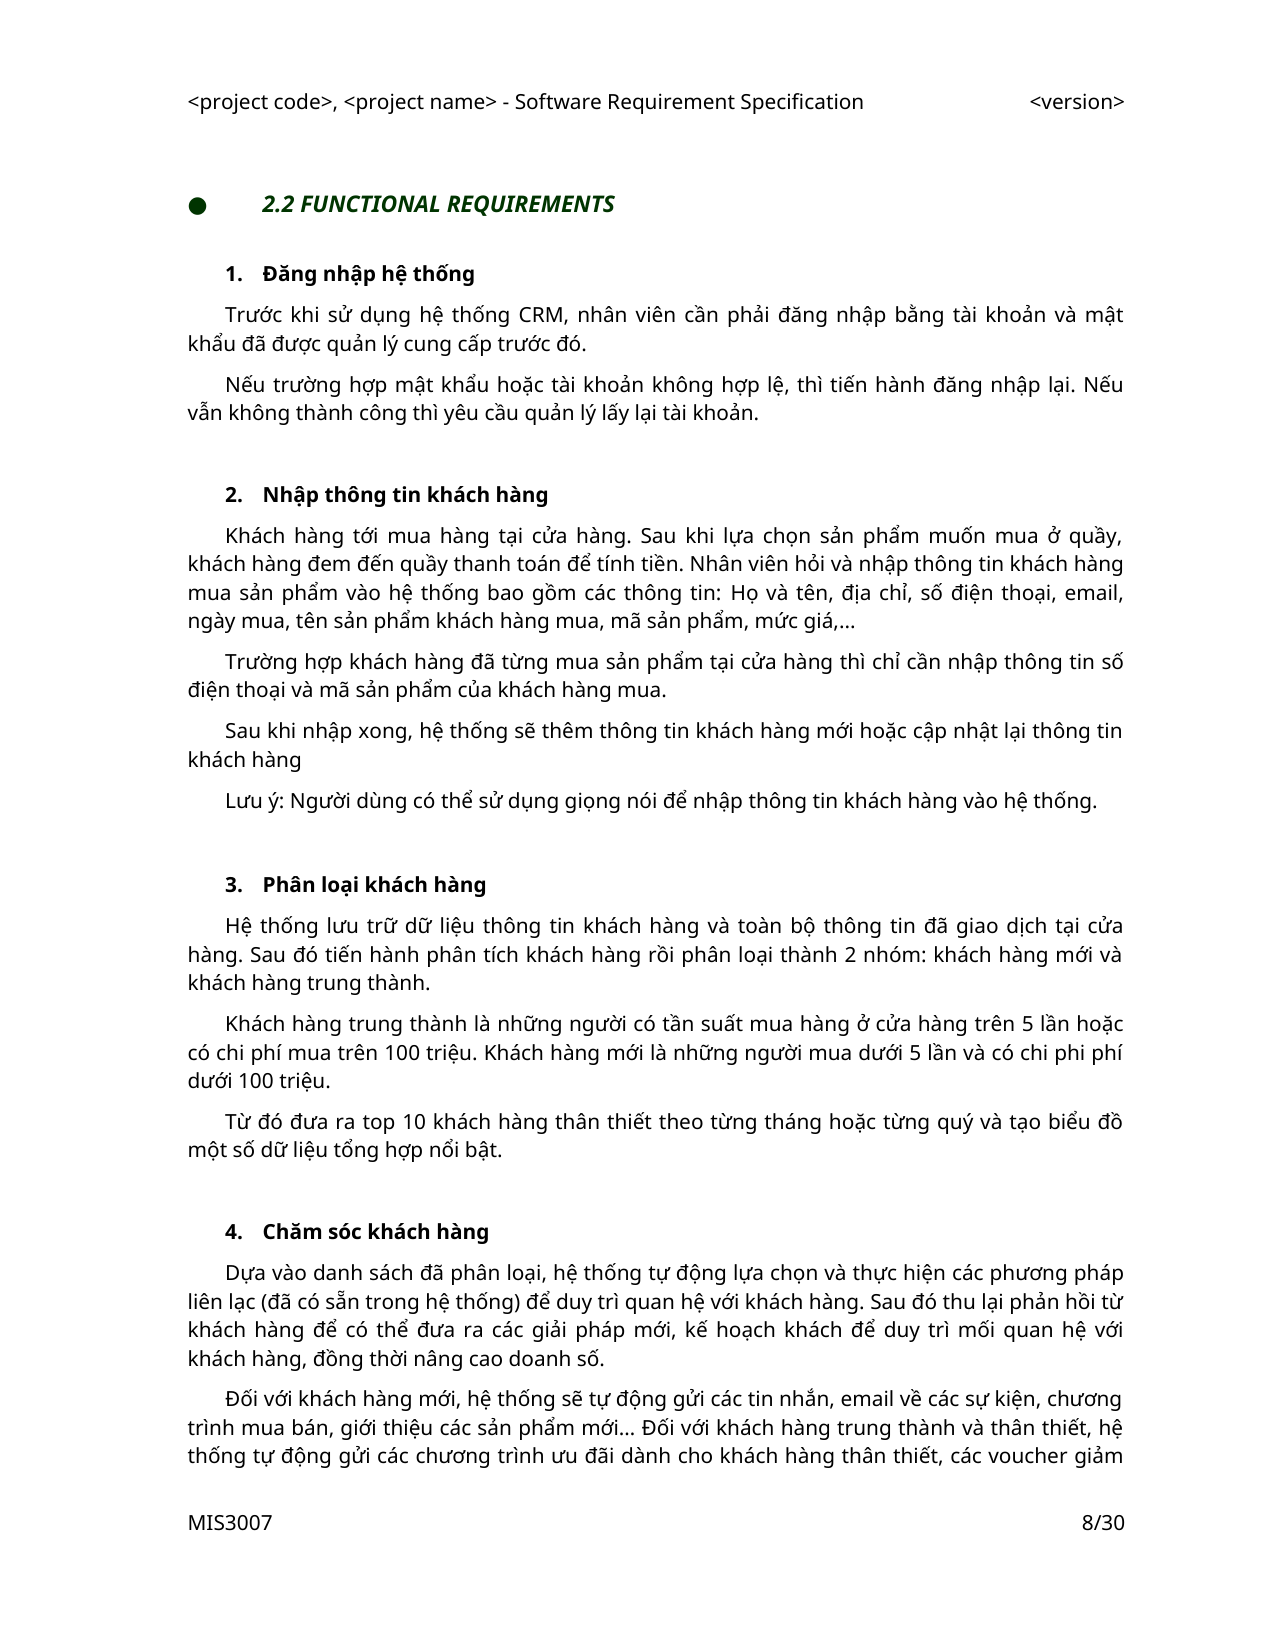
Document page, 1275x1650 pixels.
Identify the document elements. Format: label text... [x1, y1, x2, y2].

text Lưu ý: Người dùng có thể sử dụng giọng nói để nhập thông tin khách hàng vào hệ thống. [187, 786, 1125, 814]
text Nếu trường hợp mật khẩu hoặc tài khoản không hợp lệ, thì tiến hành đăng nhập lại. Nếu vẫn không thành công thì yêu cầu quản lý lấy lại tài khoản. [187, 370, 1125, 427]
text Từ đó đưa ra top 10 khách hàng thân thiết theo từng tháng hoặc từng quý và tạo biểu đồ một số dữ liệu tổng hợp nổi bật. [187, 1107, 1125, 1164]
text Trước khi sử dụng hệ thống CRM, nhân viên cần phải đăng nhập bằng tài khoản và mật khẩu đã được quản lý cung cấp trước đó. [187, 300, 1125, 357]
subtitle 2.2 Functional requirements [187, 187, 1125, 219]
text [187, 1384, 1125, 1470]
text Khách hàng trung thành là những người có tần suất mua hàng ở cửa hàng trên 5 lần hoặc có chi phí mua trên 100 triệu. Khách hàng mới là những người mua dưới 5 lần và có chi phi phí dưới 100 triệu. [187, 1009, 1125, 1094]
text Trường hợp khách hàng đã từng mua sản phẩm tại cửa hàng thì chỉ cần nhập thông tin số điện thoại và mã sản phẩm của khách hàng mua. [187, 647, 1125, 704]
text Dựa vào danh sách đã phân loại, hệ thống tự động lựa chọn và thực hiện các phương pháp liên lạc (đã có sẵn trong hệ thống) để duy trì quan hệ với khách hàng. Sau đó thu lại phản hồi từ khách hàng để có thể đưa ra các giải pháp mới, kế hoạch khách để duy trì mối quan hệ với khách hàng, đồng thời nâng cao doanh số. [187, 1258, 1125, 1372]
list Phân loại khách hàng [225, 871, 1125, 899]
list Đăng nhập hệ thống [225, 259, 1125, 288]
list Chăm sóc khách hàng [225, 1217, 1125, 1246]
text Sau khi nhập xong, hệ thống sẽ thêm thông tin khách hàng mới hoặc cập nhật lại thông tin khách hàng [187, 717, 1125, 773]
text Hệ thống lưu trữ dữ liệu thông tin khách hàng và toàn bộ thông tin đã giao dịch tại cửa hàng. Sau đó tiến hành phân tích khách hàng rồi phân loại thành 2 nhóm: khách hàng mới và khách hàng trung thành. [187, 911, 1125, 997]
text Khách hàng tới mua hàng tại cửa hàng. Sau khi lựa chọn sản phẩm muốn mua ở quầy, khách hàng đem đến quầy thanh toán để tính tiền. Nhân viên hỏi và nhập thông tin khách hàng mua sản phẩm vào hệ thống bao gồm các thông tin: Họ và tên, địa chỉ, số điện thoại, email, ngày mua, tên sản phẩm khách hàng mua, mã sản phẩm, mức giá,... [187, 521, 1125, 635]
list Nhập thông tin khách hàng [225, 480, 1125, 508]
